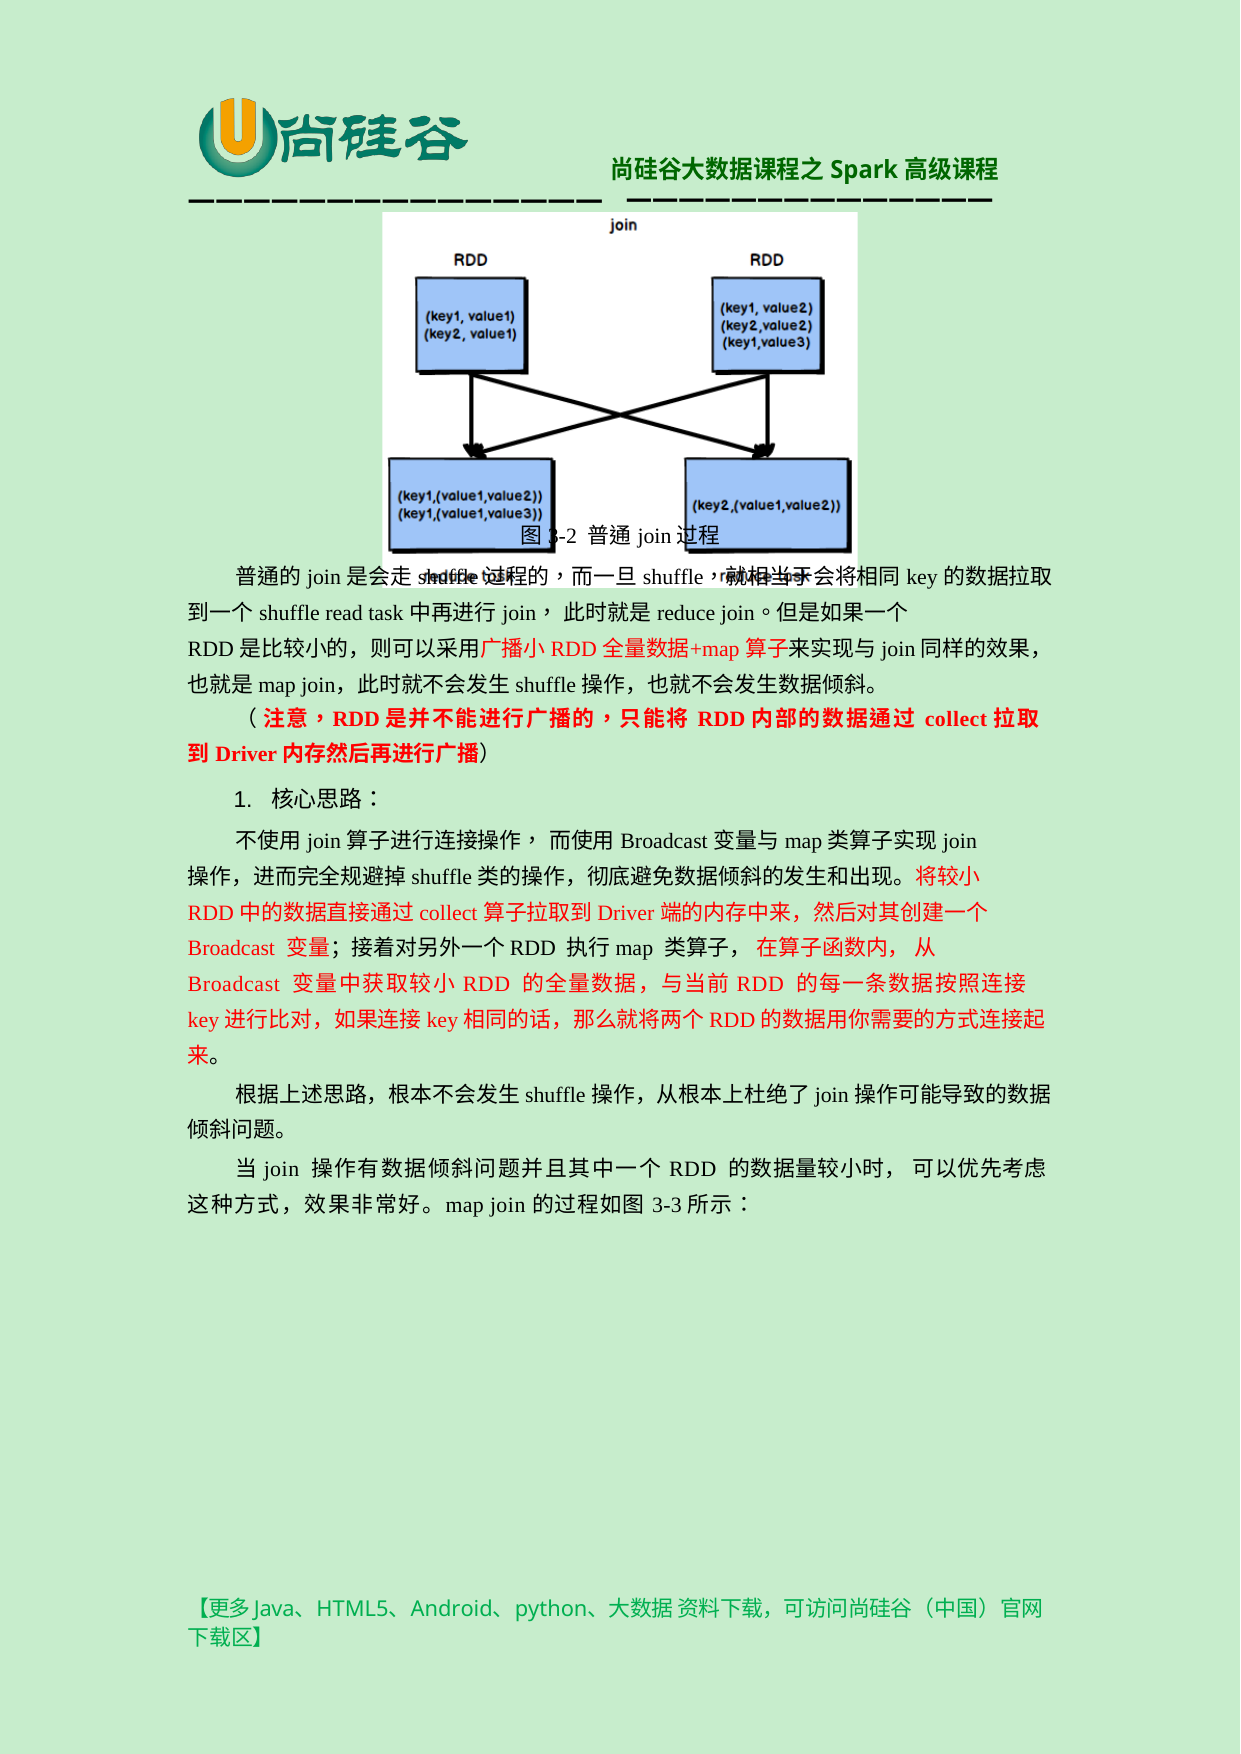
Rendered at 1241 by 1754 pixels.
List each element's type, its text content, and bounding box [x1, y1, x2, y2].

list 核心思路： [233, 783, 1065, 814]
text 操作，进而完全规避掉 shuffle 类的操作，彻底避免数据倾斜的发生和出现。将较小 [187, 859, 1065, 891]
text key 进行比对，如果连接 key 相同的话，那么就将两个 RDD 的数据用你需要的方式连接起来。 [187, 1002, 1054, 1070]
subtitle （ 注意，RDD 是并不能进行广播的，只能将 RDD 内部的数据通过 collect 拉取 [236, 702, 1065, 732]
text Broadcast 变量中获取较小 RDD 的全量数据，与当前 RDD 的每一条数据按照连接 [187, 966, 1065, 998]
text RDD 中的数据直接通过 collect 算子拉取到 Driver 端的内存中来，然后对其创建一个 Broadcast 变量；接着对另外一个 RDD 执行 map 类算子， 在算子函数内， 从 [187, 894, 1065, 962]
text RDD 是比较小的，则可以采用广播小 RDD 全量数据+map 算子来实现与 join 同样的效果，也就是 map join，此时就不会发生 shuffle 操作，也就不会发生数据倾斜。 [187, 631, 1054, 698]
text ——————————————— 尚硅谷大数据课程之 Spark 高级课程 [187, 147, 1065, 218]
picture [187, 89, 475, 147]
text 到 Driver 内存然后再进行广播） [187, 732, 1065, 768]
text 普通的 join 是会走 shuffle 过程的，而一旦 shuffle，就相当于会将相同 key 的数据拉取到一个 shuffle read task 中再进行 join， 此时就是 reduce join。但是如果一个 [187, 561, 1065, 626]
text 当 join 操作有数据倾斜问题并且其中一个 RDD 的数据量较小时， 可以优先考虑这种方式，效果非常好。map join 的过程如图 3-3 所示： [187, 1151, 1054, 1218]
text 不使用 join 算子进行连接操作， 而使用 Broadcast 变量与 map 类算子实现 join [236, 825, 1065, 855]
text 根据上述思路，根本不会发生 shuffle 操作，从根本上杜绝了 join 操作可能导致的数据倾斜问题。 [187, 1077, 1054, 1144]
text 图 3-2 普通 join 过程 [513, 521, 728, 550]
picture [382, 218, 858, 561]
